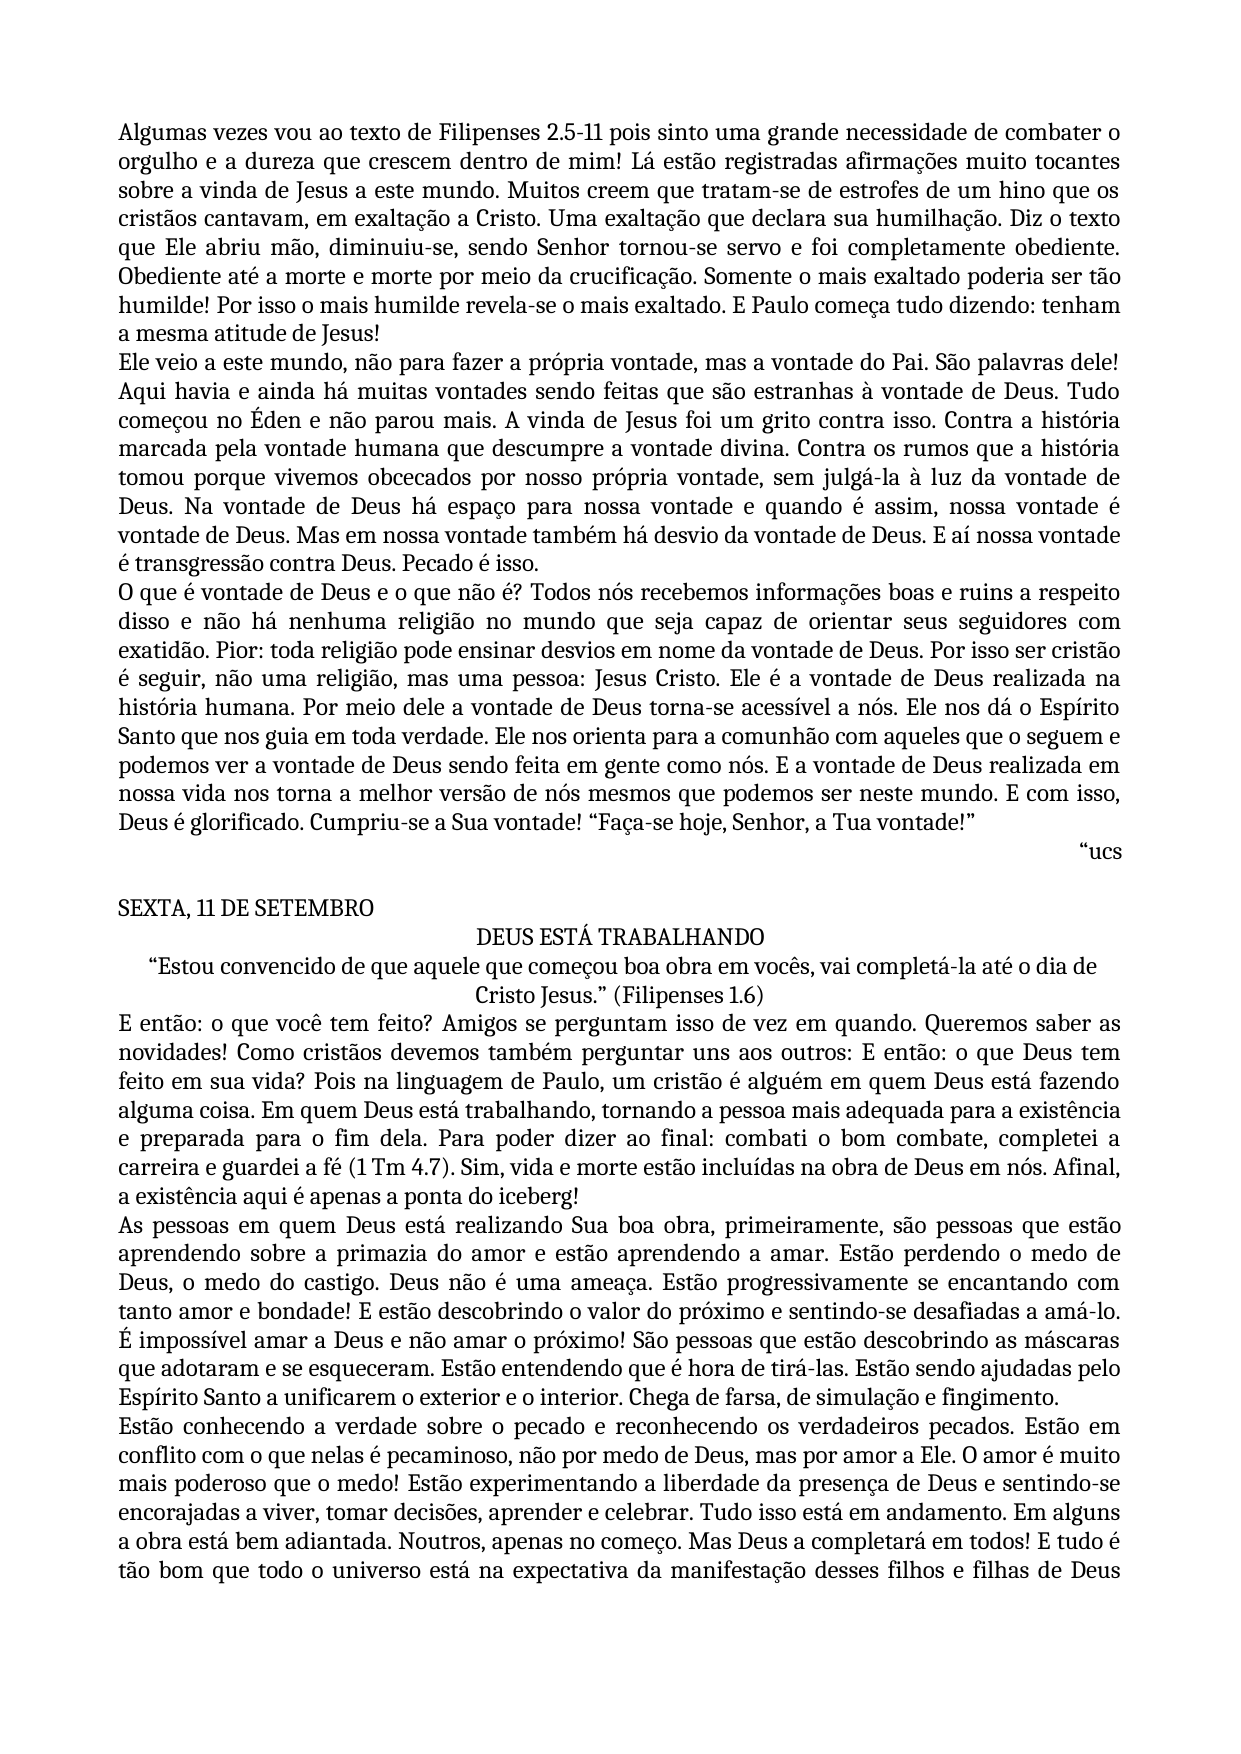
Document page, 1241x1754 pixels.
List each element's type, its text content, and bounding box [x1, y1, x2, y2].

text “ucs [118, 837, 1122, 866]
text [118, 1412, 1122, 1584]
text E então: o que você tem feito? Amigos se perguntam isso de vez em quando. Queremos saber as novidades! Como cristãos devemos também perguntar uns aos outros: E então: o que Deus tem feito em sua vida? Pois na linguagem de Paulo, um cristão é alguém em quem Deus está fazendo alguma coisa. Em quem Deus está trabalhando, tornando a pessoa mais adequada para a existência e preparada para o fim dela. Para poder dizer ao final: combati o bom combate, completei a carreira e guardei a fé (1 Tm 4.7). Sim, vida e morte estão incluídas na obra de Deus em nós. Afinal, a existência aqui é apenas a ponta do iceberg! [118, 1009, 1122, 1211]
text SEXTA, 11 DE SETEMBRO [118, 894, 1122, 923]
text O que é vontade de Deus e o que não é? Todos nós recebemos informações boas e ruins a respeito disso e não há nenhuma religião no mundo que seja capaz de orientar seus seguidores com exatidão. Pior: toda religião pode ensinar desvios em nome da vontade de Deus. Por isso ser cristão é seguir, não uma religião, mas uma pessoa: Jesus Cristo. Ele é a vontade de Deus realizada na história humana. Por meio dele a vontade de Deus torna-se acessível a nós. Ele nos dá o Espírito Santo que nos guia em toda verdade. Ele nos orienta para a comunhão com aqueles que o seguem e podemos ver a vontade de Deus sendo feita em gente como nós. E a vontade de Deus realizada em nossa vida nos torna a melhor versão de nós mesmos que podemos ser neste mundo. E com isso, Deus é glorificado. Cumpriu-se a Sua vontade! “Faça-se hoje, Senhor, a Tua vontade!” [118, 578, 1122, 837]
text Algumas vezes vou ao texto de Filipenses 2.5-11 pois sinto uma grande necessidade de combater o orgulho e a dureza que crescem dentro de mim! Lá estão registradas afirmações muito tocantes sobre a vinda de Jesus a este mundo. Muitos creem que tratam-se de estrofes de um hino que os cristãos cantavam, em exaltação a Cristo. Uma exaltação que declara sua humilhação. Diz o texto que Ele abriu mão, diminuiu-se, sendo Senhor tornou-se servo e foi completamente obediente. Obediente até a morte e morte por meio da crucificação. Somente o mais exaltado poderia ser tão humilde! Por isso o mais humilde revela-se o mais exaltado. E Paulo começa tudo dizendo: tenham a mesma atitude de Jesus! [118, 118, 1122, 348]
text “Estou convencido de que aquele que começou boa obra em vocês, vai completá-la até o dia de Cristo Jesus.” (Filipenses 1.6) [118, 952, 1122, 1009]
text Ele veio a este mundo, não para fazer a própria vontade, mas a vontade do Pai. São palavras dele! Aqui havia e ainda há muitas vontades sendo feitas que são estranhas à vontade de Deus. Tudo começou no Éden e não parou mais. A vinda de Jesus foi um grito contra isso. Contra a história marcada pela vontade humana que descumpre a vontade divina. Contra os rumos que a história tomou porque vivemos obcecados por nosso própria vontade, sem julgá-la à luz da vontade de Deus. Na vontade de Deus há espaço para nossa vontade e quando é assim, nossa vontade é vontade de Deus. Mas em nossa vontade também há desvio da vontade de Deus. E aí nossa vontade é transgressão contra Deus. Pecado é isso. [118, 348, 1122, 578]
text As pessoas em quem Deus está realizando Sua boa obra, primeiramente, são pessoas que estão aprendendo sobre a primazia do amor e estão aprendendo a amar. Estão perdendo o medo de Deus, o medo do castigo. Deus não é uma ameaça. Estão progressivamente se encantando com tanto amor e bondade! E estão descobrindo o valor do próximo e sentindo-se desafiadas a amá-lo. É impossível amar a Deus e não amar o próximo! São pessoas que estão descobrindo as máscaras que adotaram e se esqueceram. Estão entendendo que é hora de tirá-las. Estão sendo ajudadas pelo Espírito Santo a unificarem o exterior e o interior. Chega de farsa, de simulação e fingimento. [118, 1211, 1122, 1412]
text DEUS ESTÁ TRABALHANDO [118, 923, 1122, 952]
